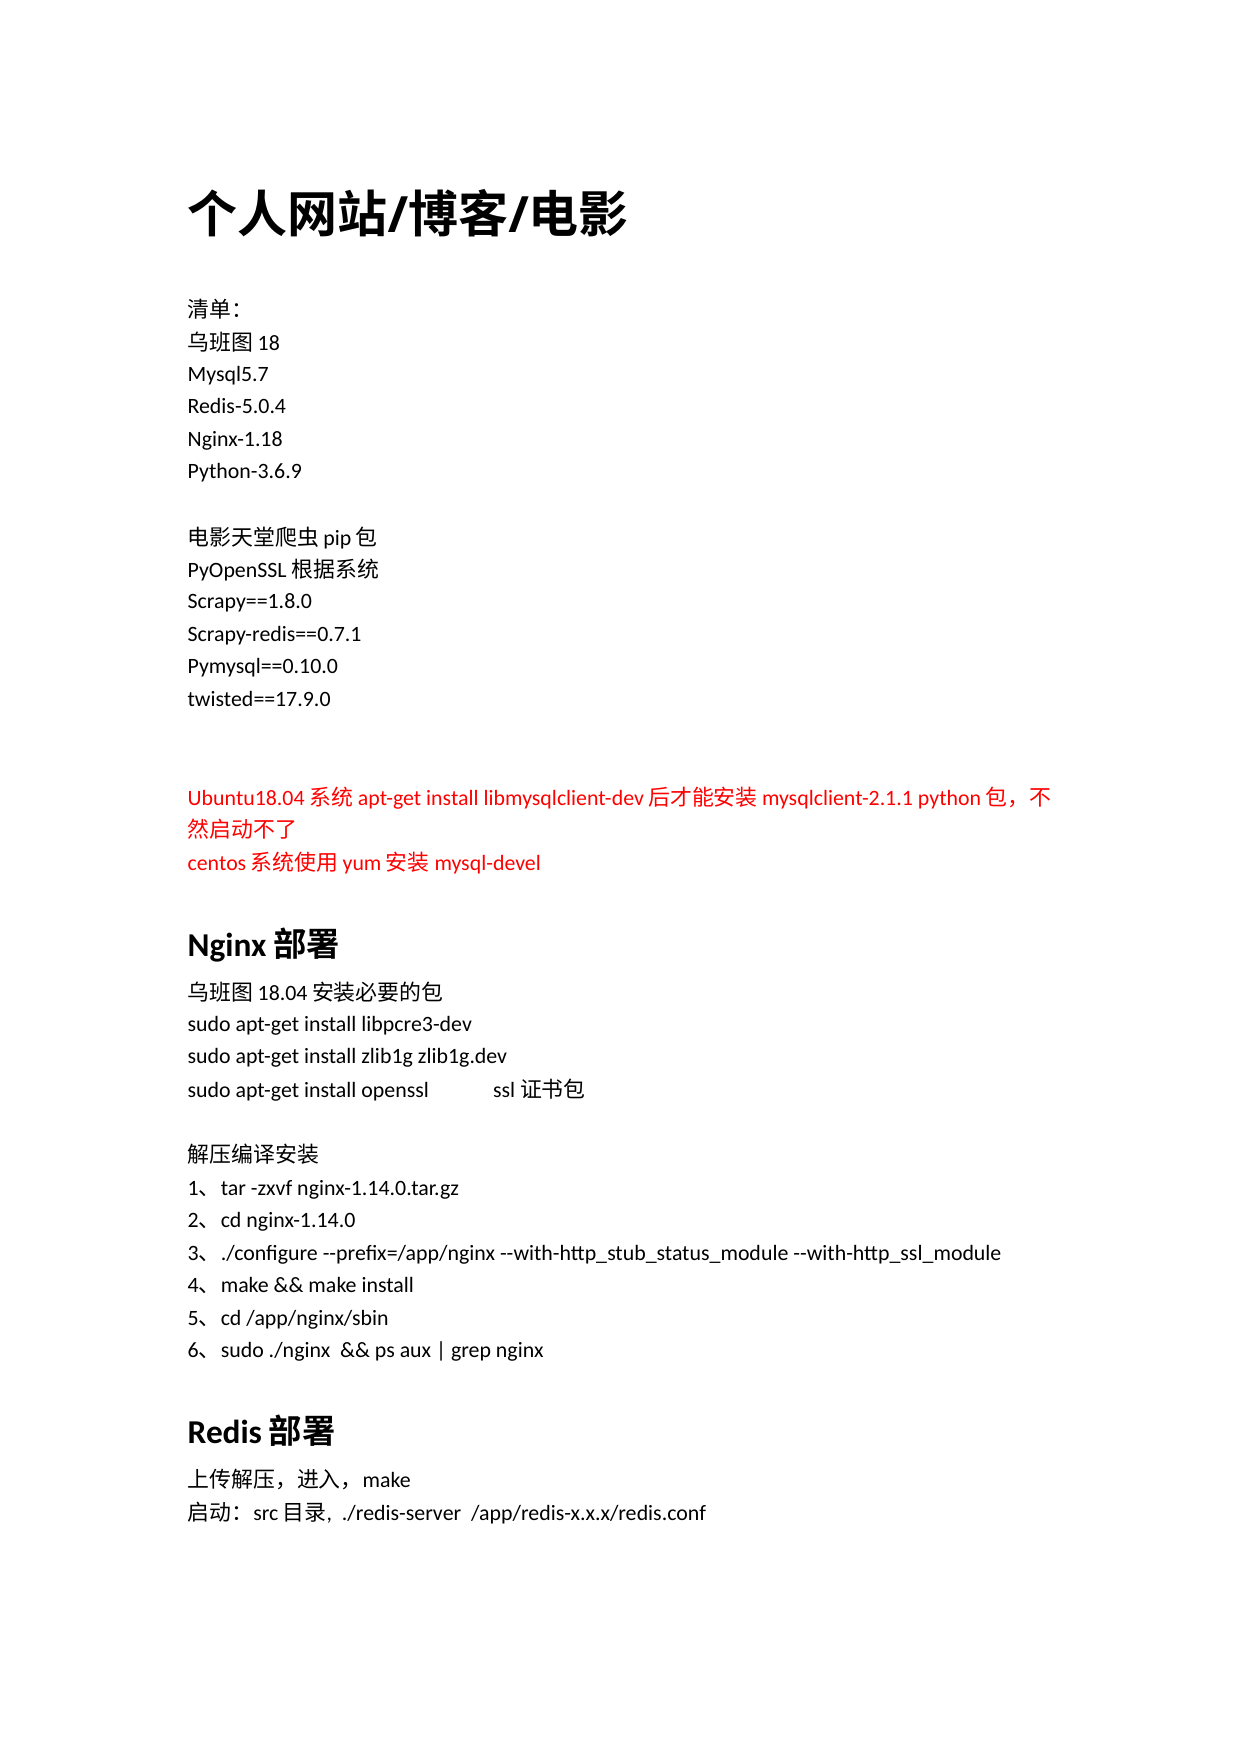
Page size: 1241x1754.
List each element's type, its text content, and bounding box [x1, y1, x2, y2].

text 乌班图18.04安装必要的包 [187, 974, 1053, 1007]
text Ubuntu18.04 系统apt-get install libmysqlclient-dev后才能安装mysqlclient-2.1.1 python包，不然启动不了 [187, 779, 1053, 844]
text Redis部署 [187, 1397, 1053, 1462]
text sudo apt-get install zlib1g zlib1g.dev [187, 1039, 1053, 1072]
text Redis-5.0.4 [187, 389, 1053, 422]
text 个人网站/博客/电影 [187, 162, 1053, 259]
text 1、tar -zxvf nginx-1.14.0.tar.gz [187, 1169, 1053, 1202]
text centos系统使用yum安装 mysql-devel [187, 844, 1053, 877]
text 3、./configure --prefix=/app/nginx --with-http_stub_status_module --with-http_ssl_module [187, 1234, 1053, 1267]
text Nginx-1.18 [187, 422, 1053, 454]
text sudo apt-get install libpcre3-dev [187, 1007, 1053, 1039]
text 解压编译安装 [187, 1137, 1053, 1169]
text 清单： [187, 292, 1053, 324]
text 4、make && make install [187, 1267, 1053, 1299]
text PyOpenSSL 根据系统 [187, 552, 1053, 584]
text 5、cd /app/nginx/sbin [187, 1299, 1053, 1332]
text twisted==17.9.0 [187, 682, 1053, 714]
text 乌班图18 [187, 324, 1053, 357]
text sudo apt-get install openssl ssl证书包 [187, 1072, 1053, 1104]
text Nginx部署 [187, 909, 1053, 974]
text 启动：src目录, ./redis-server /app/redis-x.x.x/redis.conf [187, 1494, 1053, 1527]
text Mysql5.7 [187, 357, 1053, 389]
text 2、cd nginx-1.14.0 [187, 1202, 1053, 1234]
text Pymysql==0.10.0 [187, 649, 1053, 682]
text 电影天堂爬虫pip包 [187, 519, 1053, 552]
text Scrapy==1.8.0 [187, 584, 1053, 617]
text Python-3.6.9 [187, 454, 1053, 487]
text 上传解压，进入，make [187, 1462, 1053, 1494]
text 6、sudo ./nginx && ps aux | grep nginx [187, 1332, 1053, 1364]
text Scrapy-redis==0.7.1 [187, 617, 1053, 649]
